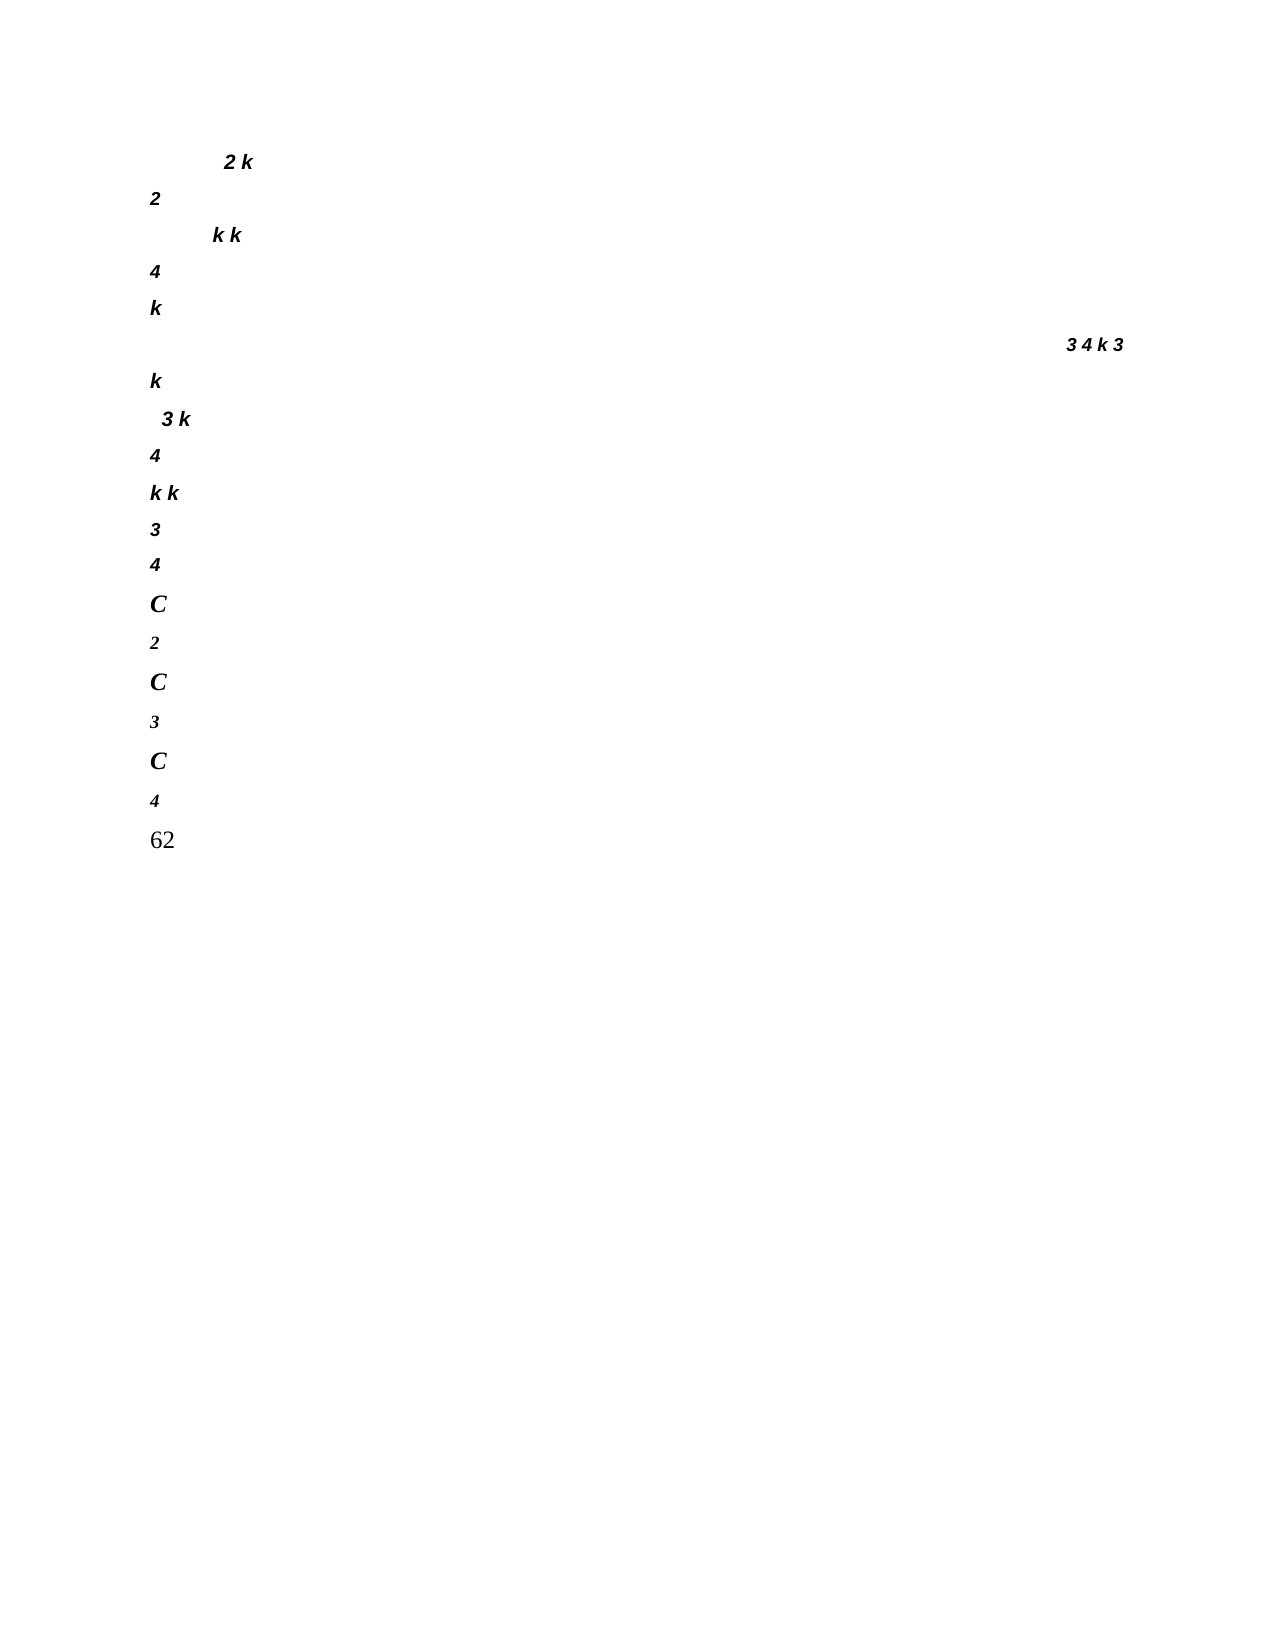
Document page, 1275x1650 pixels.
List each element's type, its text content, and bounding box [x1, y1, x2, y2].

text 3 4 k 3 [150, 334, 1125, 356]
text k [150, 369, 1125, 393]
text 3 [150, 711, 1125, 732]
text C [150, 589, 1125, 617]
text 4 [150, 261, 1125, 283]
text 62 [150, 825, 1125, 853]
text k k [150, 480, 1125, 504]
text 3 [150, 518, 1125, 540]
text 2 [150, 188, 1125, 209]
text 3 k [150, 407, 1125, 431]
text k [150, 296, 1125, 320]
text C [150, 667, 1125, 696]
text 4 [150, 445, 1125, 467]
text 2 [150, 632, 1125, 654]
text 2 k [150, 150, 1125, 174]
text C [150, 746, 1125, 775]
text 4 [150, 553, 1125, 575]
text k k [150, 223, 1125, 247]
text 4 [150, 789, 1125, 811]
